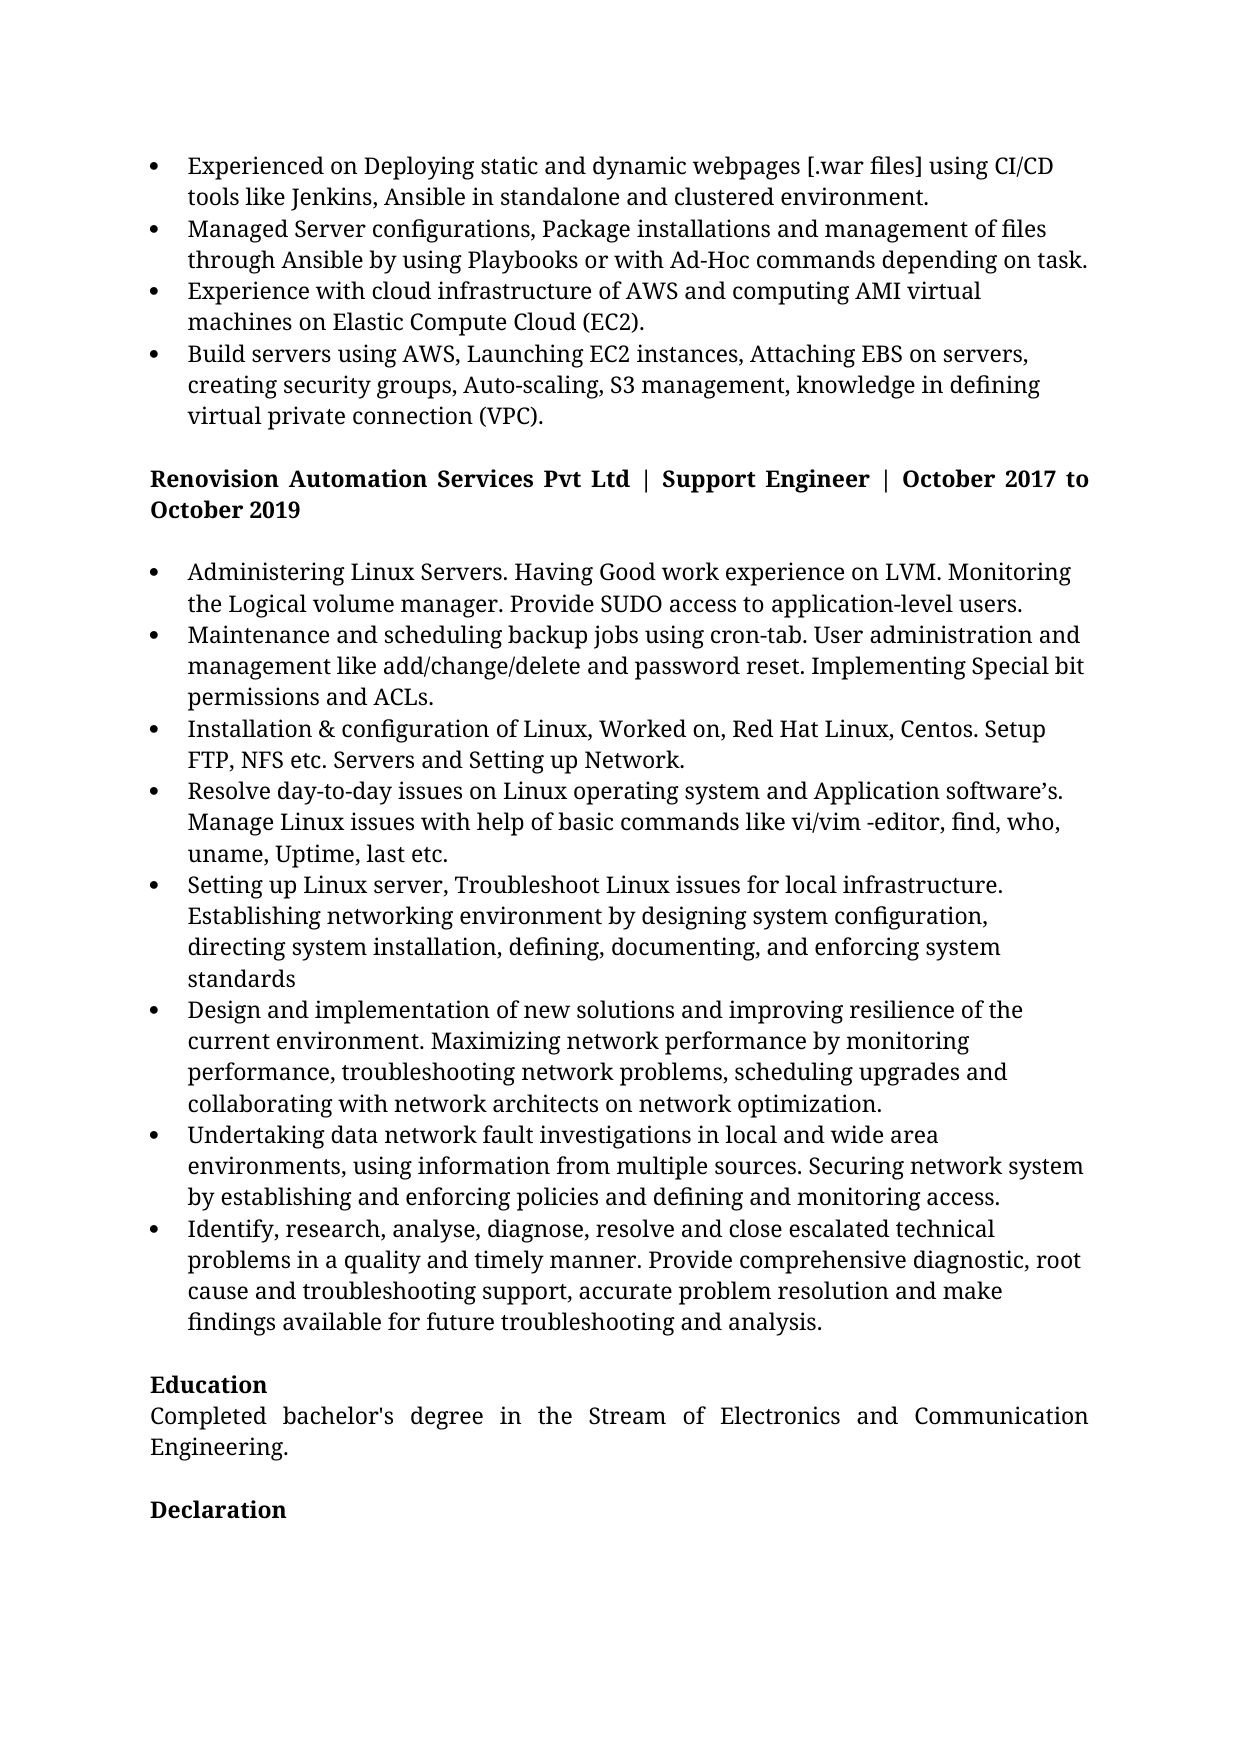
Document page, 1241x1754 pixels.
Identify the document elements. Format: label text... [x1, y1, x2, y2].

list Experienced on Deploying static and dynamic webpages [.war files] using CI/CD tools like Jenkins, Ansible in standalone and clustered environment. [150, 150, 1090, 212]
list Design and implementation of new solutions and improving resilience of the current environment. Maximizing network performance by monitoring performance, troubleshooting network problems, scheduling upgrades and collaborating with network architects on network optimization. [150, 994, 1090, 1119]
list Administering Linux Servers. Having Good work experience on LVM. Monitoring the Logical volume manager. Provide SUDO access to application-level users. [150, 556, 1090, 619]
list Installation & configuration of Linux, Worked on, Red Hat Linux, Centos. Setup FTP, NFS etc. Servers and Setting up Network. [150, 712, 1090, 775]
list Experience with cloud infrastructure of AWS and computing AMI virtual machines on Elastic Compute Cloud (EC2). [150, 275, 1090, 337]
list Setting up Linux server, Troubleshoot Linux issues for local infrastructure. Establishing networking environment by designing system configuration, directing system installation, defining, documenting, and enforcing system standards [150, 869, 1090, 994]
list Maintenance and scheduling backup jobs using cron-tab. User administration and management like add/change/delete and password reset. Implementing Special bit permissions and ACLs. [150, 619, 1090, 712]
text Education [150, 1369, 1090, 1400]
list Identify, research, analyse, diagnose, resolve and close escalated technical problems in a quality and timely manner. Provide comprehensive diagnostic, root cause and troubleshooting support, accurate problem resolution and make findings available for future troubleshooting and analysis. [150, 1212, 1090, 1337]
text Completed bachelor's degree in the Stream of Electronics and Communication Engineering. [150, 1400, 1090, 1462]
list Managed Server configurations, Package installations and management of files through Ansible by using Playbooks or with Ad-Hoc commands depending on task. [150, 212, 1090, 275]
list Resolve day-to-day issues on Linux operating system and Application software’s. Manage Linux issues with help of basic commands like vi/vim -editor, find, who, uname, Uptime, last etc. [150, 775, 1090, 869]
text Declaration [150, 1494, 1090, 1525]
text Renovision Automation Services Pvt Ltd | Support Engineer | October 2017 to October 2019 [150, 462, 1090, 525]
list Undertaking data network fault investigations in local and wide area environments, using information from multiple sources. Securing network system by establishing and enforcing policies and defining and monitoring access. [150, 1119, 1090, 1212]
list Build servers using AWS, Launching EC2 instances, Attaching EBS on servers, creating security groups, Auto-scaling, S3 management, knowledge in defining virtual private connection (VPC). [150, 337, 1090, 431]
